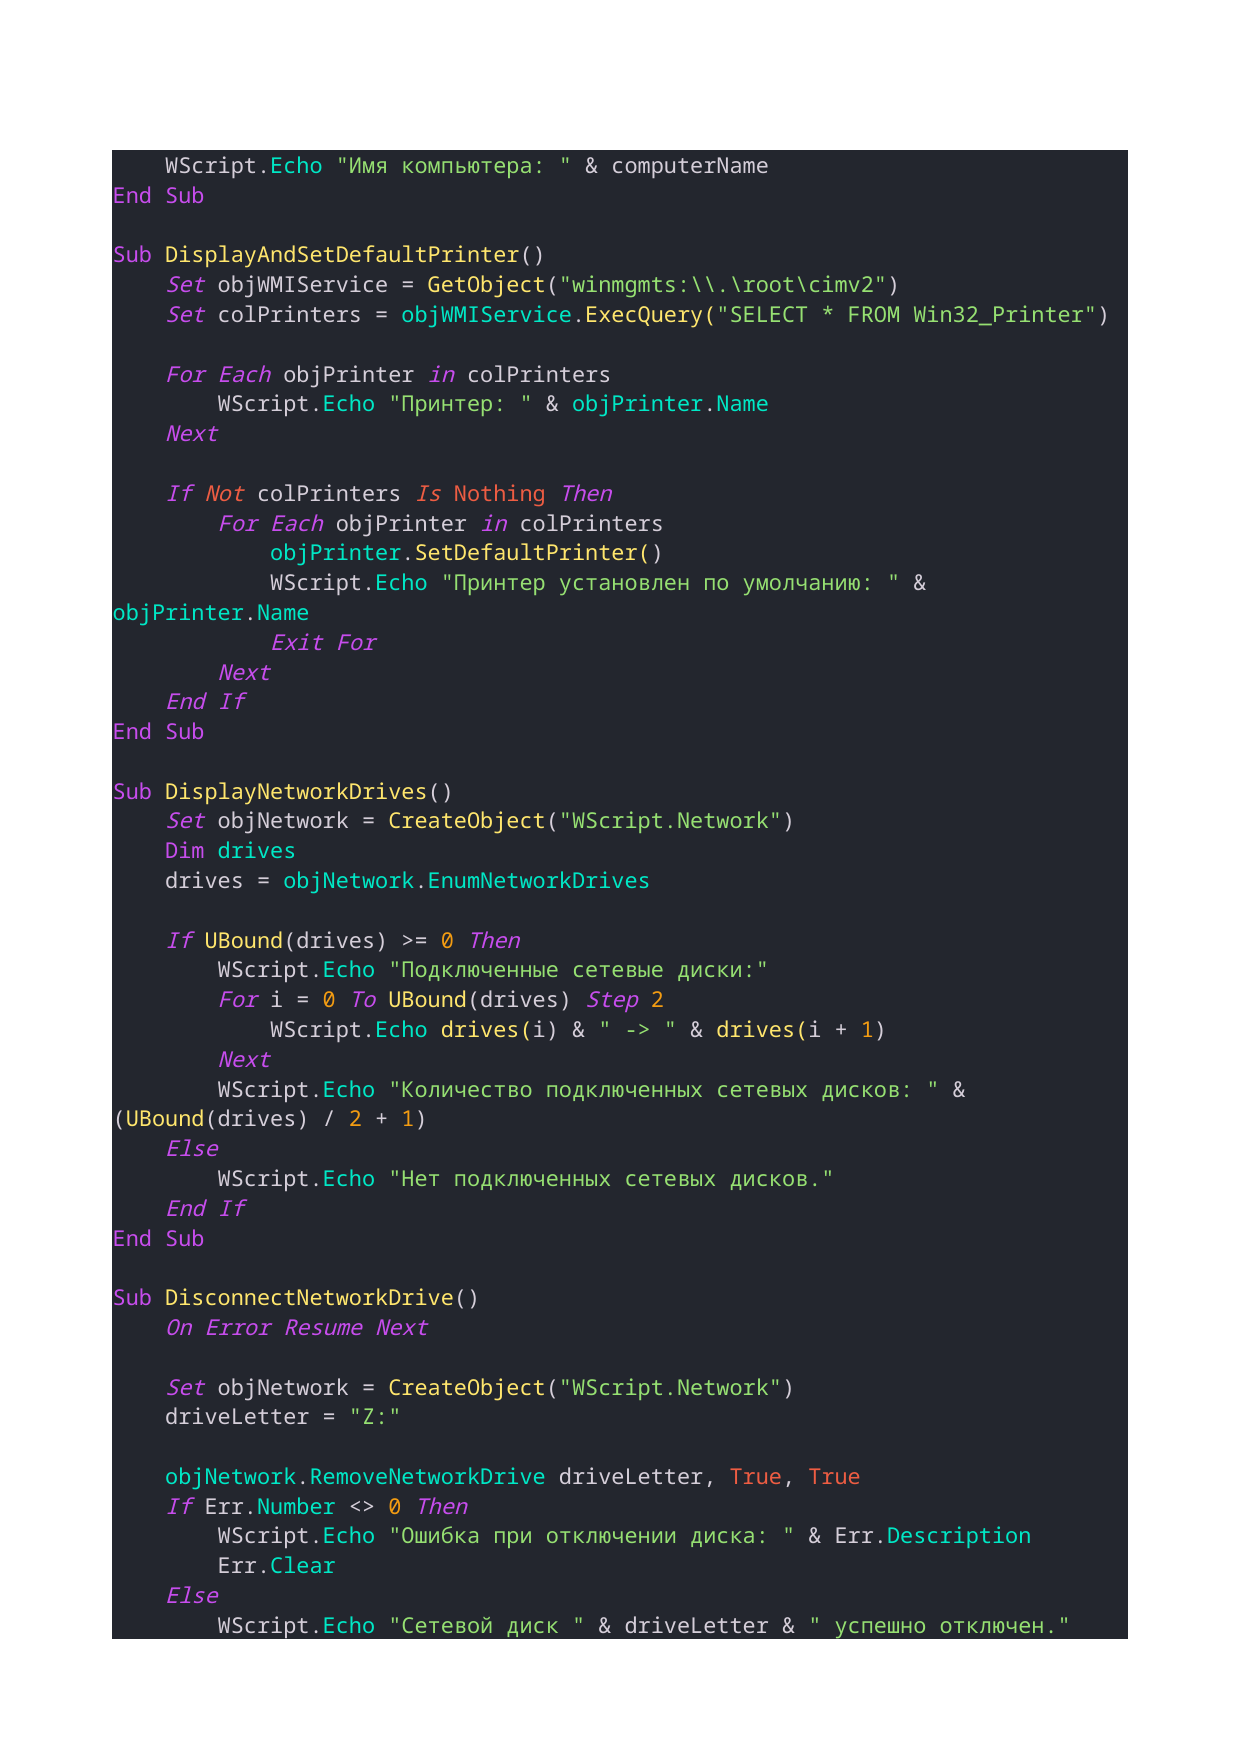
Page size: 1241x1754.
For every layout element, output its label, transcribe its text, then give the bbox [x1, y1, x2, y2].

text On Error Resume Next [112, 1312, 1128, 1342]
text End Sub [112, 716, 1128, 746]
text If Err.Number <> 0 Then [112, 1491, 1128, 1520]
text For i = 0 To UBound(drives) Step 2 [112, 984, 1128, 1014]
text Dim drives [112, 835, 1128, 865]
text Next [112, 1044, 1128, 1073]
text driveLetter = "Z:" [112, 1401, 1128, 1431]
text Sub DisplayNetworkDrives() [112, 776, 1128, 805]
text Sub DisplayAndSetDefaultPrinter() [112, 239, 1128, 269]
text If UBound(drives) >= 0 Then [112, 924, 1128, 954]
text Set colPrinters = objWMIService.ExecQuery("SELECT * FROM Win32_Printer") [112, 299, 1128, 329]
text If Not colPrinters Is Nothing Then [112, 478, 1128, 507]
text objNetwork.RemoveNetworkDrive driveLetter, True, True [112, 1461, 1128, 1491]
text WScript.Echo "Количество подключенных сетевых дисков: " & (UBound(drives) / 2 + 1) [112, 1073, 1128, 1133]
text WScript.Echo drives(i) & " -> " & drives(i + 1) [112, 1014, 1128, 1044]
text End If [112, 686, 1128, 716]
text objPrinter.SetDefaultPrinter() [112, 537, 1128, 567]
text End If [112, 1193, 1128, 1222]
text End Sub [112, 1222, 1128, 1252]
text Set objWMIService = GetObject("winmgmts:\\.\root\cimv2") [112, 269, 1128, 299]
text Next [112, 656, 1128, 686]
text WScript.Echo "Принтер установлен по умолчанию: " & objPrinter.Name [112, 567, 1128, 627]
text WScript.Echo "Имя компьютера: " & computerName [112, 150, 1128, 180]
text Next [112, 418, 1128, 448]
text Exit For [112, 627, 1128, 656]
text WScript.Echo "Нет подключенных сетевых дисков." [112, 1163, 1128, 1193]
text For Each objPrinter in colPrinters [112, 358, 1128, 388]
text Set objNetwork = CreateObject("WScript.Network") [112, 805, 1128, 835]
text Err.Clear [112, 1550, 1128, 1580]
text Else [112, 1580, 1128, 1610]
text WScript.Echo "Сетевой диск " & driveLetter & " успешно отключен." [112, 1610, 1128, 1639]
text drives = objNetwork.EnumNetworkDrives [112, 865, 1128, 895]
text Sub DisconnectNetworkDrive() [112, 1282, 1128, 1312]
text Set objNetwork = CreateObject("WScript.Network") [112, 1371, 1128, 1401]
text For Each objPrinter in colPrinters [112, 507, 1128, 537]
text WScript.Echo "Ошибка при отключении диска: " & Err.Description [112, 1520, 1128, 1550]
text End Sub [112, 180, 1128, 209]
text Else [112, 1133, 1128, 1163]
text WScript.Echo "Принтер: " & objPrinter.Name [112, 388, 1128, 418]
text WScript.Echo "Подключенные сетевые диски:" [112, 954, 1128, 984]
